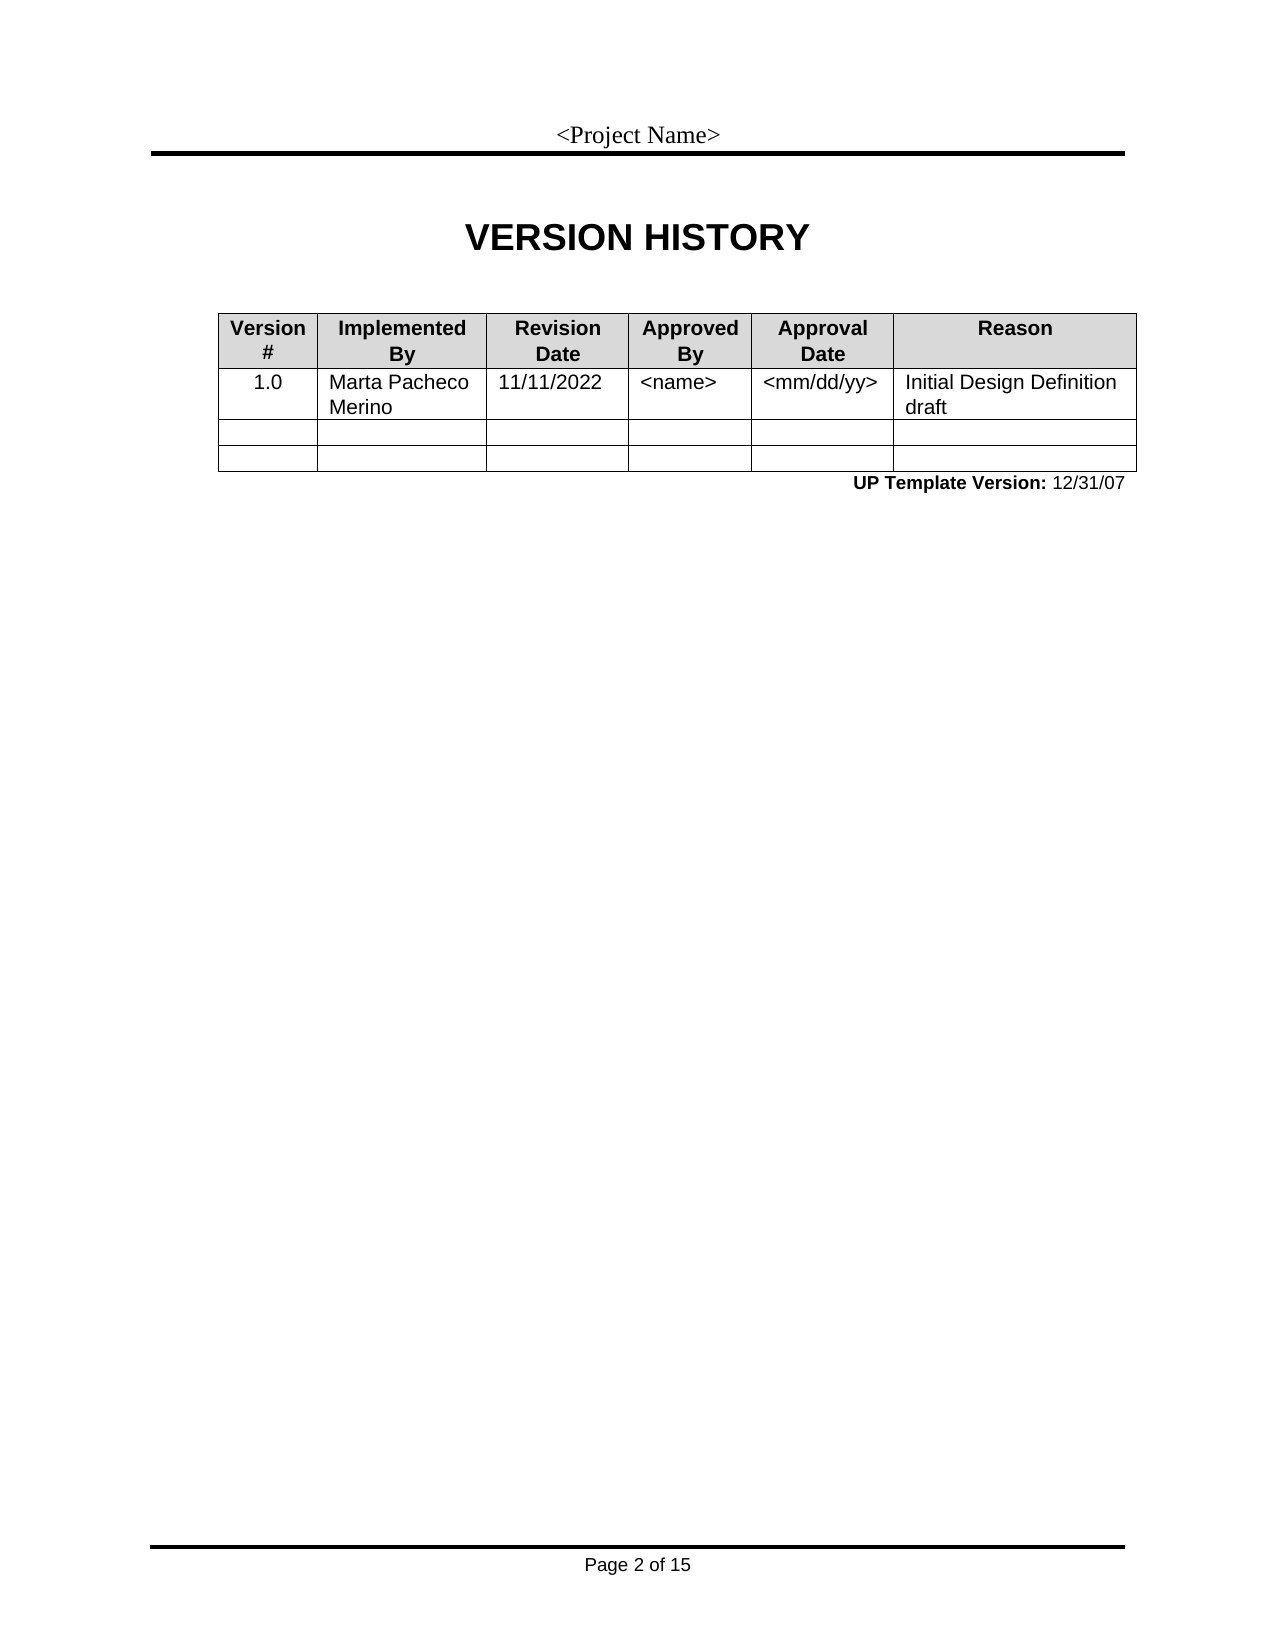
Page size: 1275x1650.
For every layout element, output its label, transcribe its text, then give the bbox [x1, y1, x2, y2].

table_cell Marta Pacheco Merino [318, 369, 486, 419]
table_header Approval Date [752, 314, 893, 368]
table_cell [894, 420, 1136, 445]
table_cell [894, 446, 1136, 471]
table_cell [629, 420, 751, 445]
table_cell [219, 420, 317, 445]
table_cell [487, 446, 628, 471]
text UP Template Version: 12/31/07 [150, 472, 1125, 493]
table_cell [318, 420, 486, 445]
table_cell 11/11/2022 [487, 369, 628, 419]
table_header Version # [219, 314, 317, 368]
table_cell [487, 420, 628, 445]
table_cell [219, 446, 317, 471]
table_header Approved By [629, 314, 751, 368]
table_cell [752, 420, 893, 445]
table_cell Initial Design Definition draft [894, 369, 1136, 419]
table_cell <name> [629, 369, 751, 419]
table_cell [629, 446, 751, 471]
table_cell <mm/dd/yy> [752, 369, 893, 419]
table_cell 1.0 [219, 369, 317, 419]
table_cell [318, 446, 486, 471]
table_header Revision Date [487, 314, 628, 368]
table_header Implemented By [318, 314, 486, 368]
table_header Reason [894, 314, 1136, 368]
table_cell [752, 446, 893, 471]
title VERSION HISTORY [150, 216, 1125, 259]
